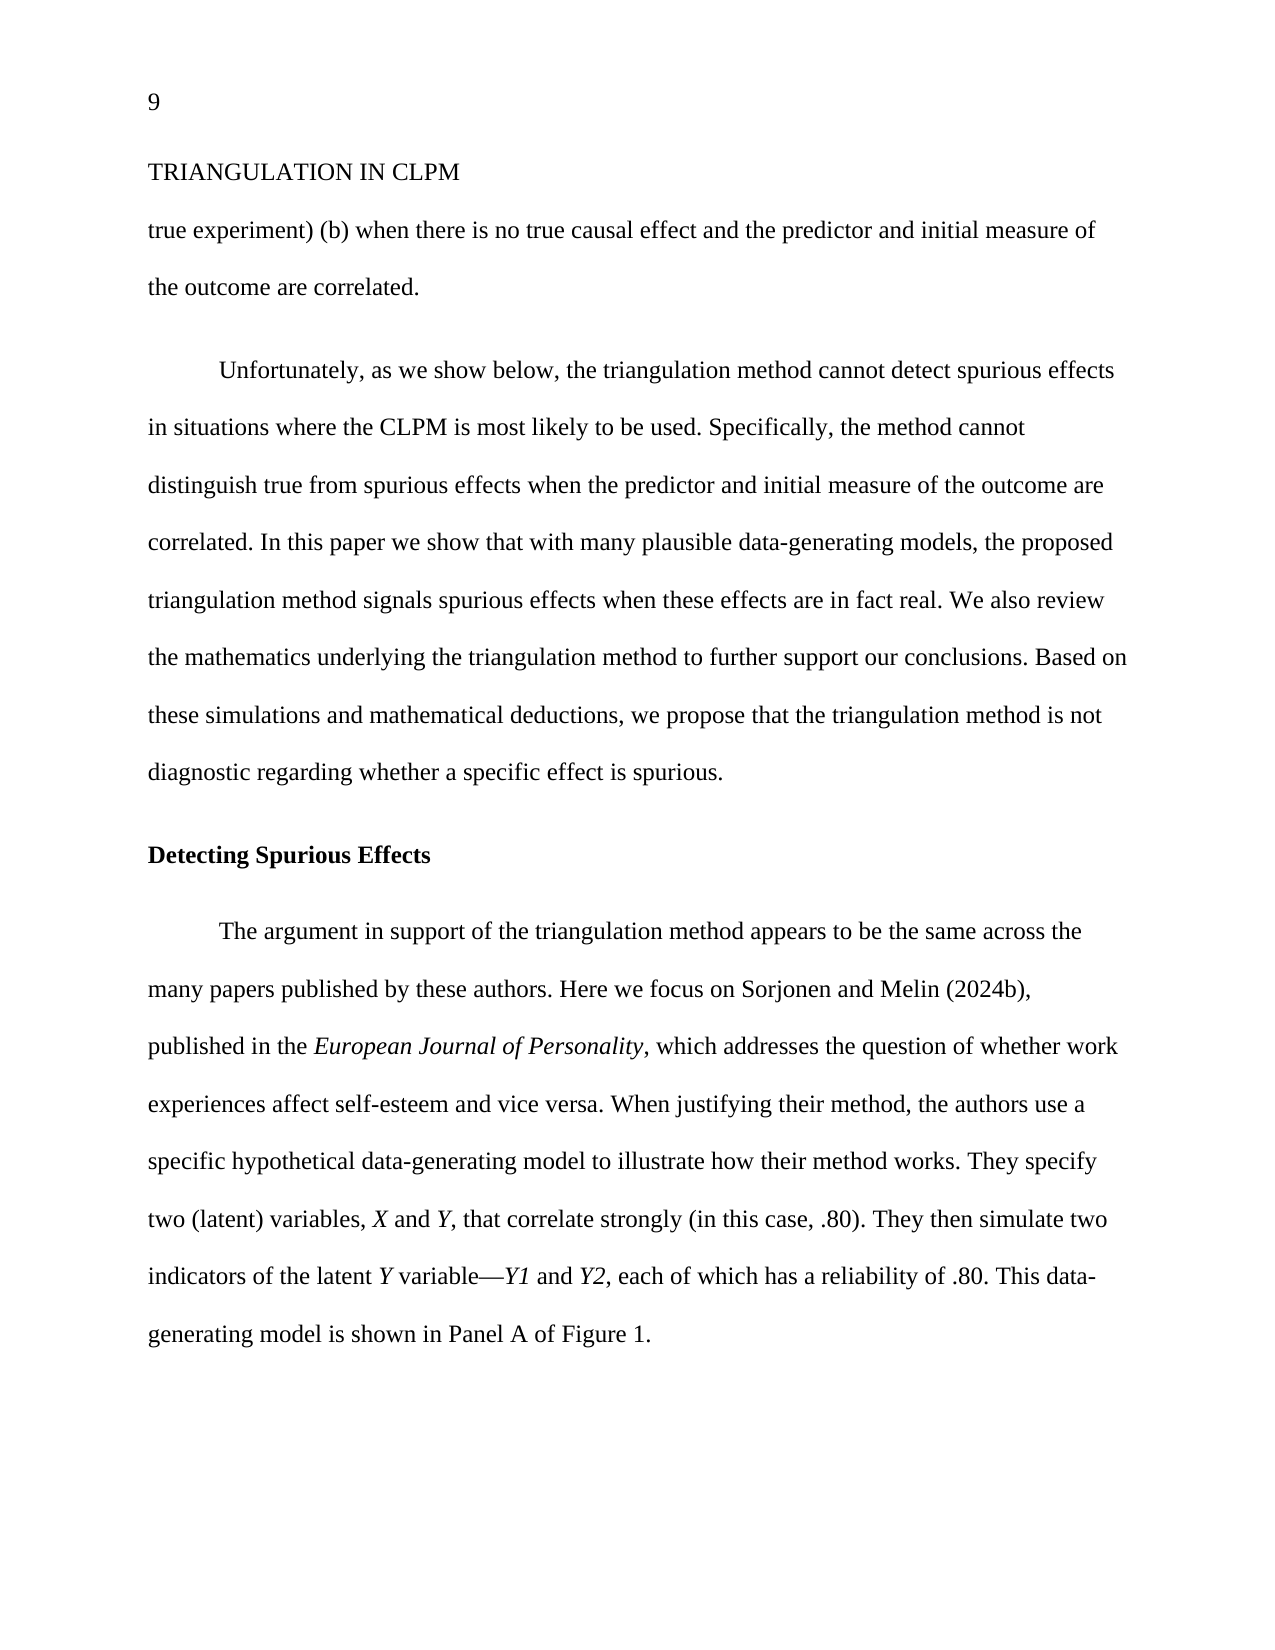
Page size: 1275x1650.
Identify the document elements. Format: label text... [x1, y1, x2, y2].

text The argument in support of the triangulation method appears to be the same across the many papers published by these authors. Here we focus on Sorjonen and Melin (2024b), published in the European Journal of Personality, which addresses the question of whether work experiences affect self-esteem and vice versa. When justifying their method, the authors use a specific hypothetical data-generating model to illustrate how their method works. They specify two (latent) variables, X and Y, that correlate strongly (in this case, .80). They then simulate two indicators of the latent Y variable—Y1 and Y2, each of which has a reliability of .80. This data-generating model is shown in Panel A of Figure 1. [148, 916, 1127, 1347]
subtitle Detecting Spurious Effects [148, 840, 1127, 869]
